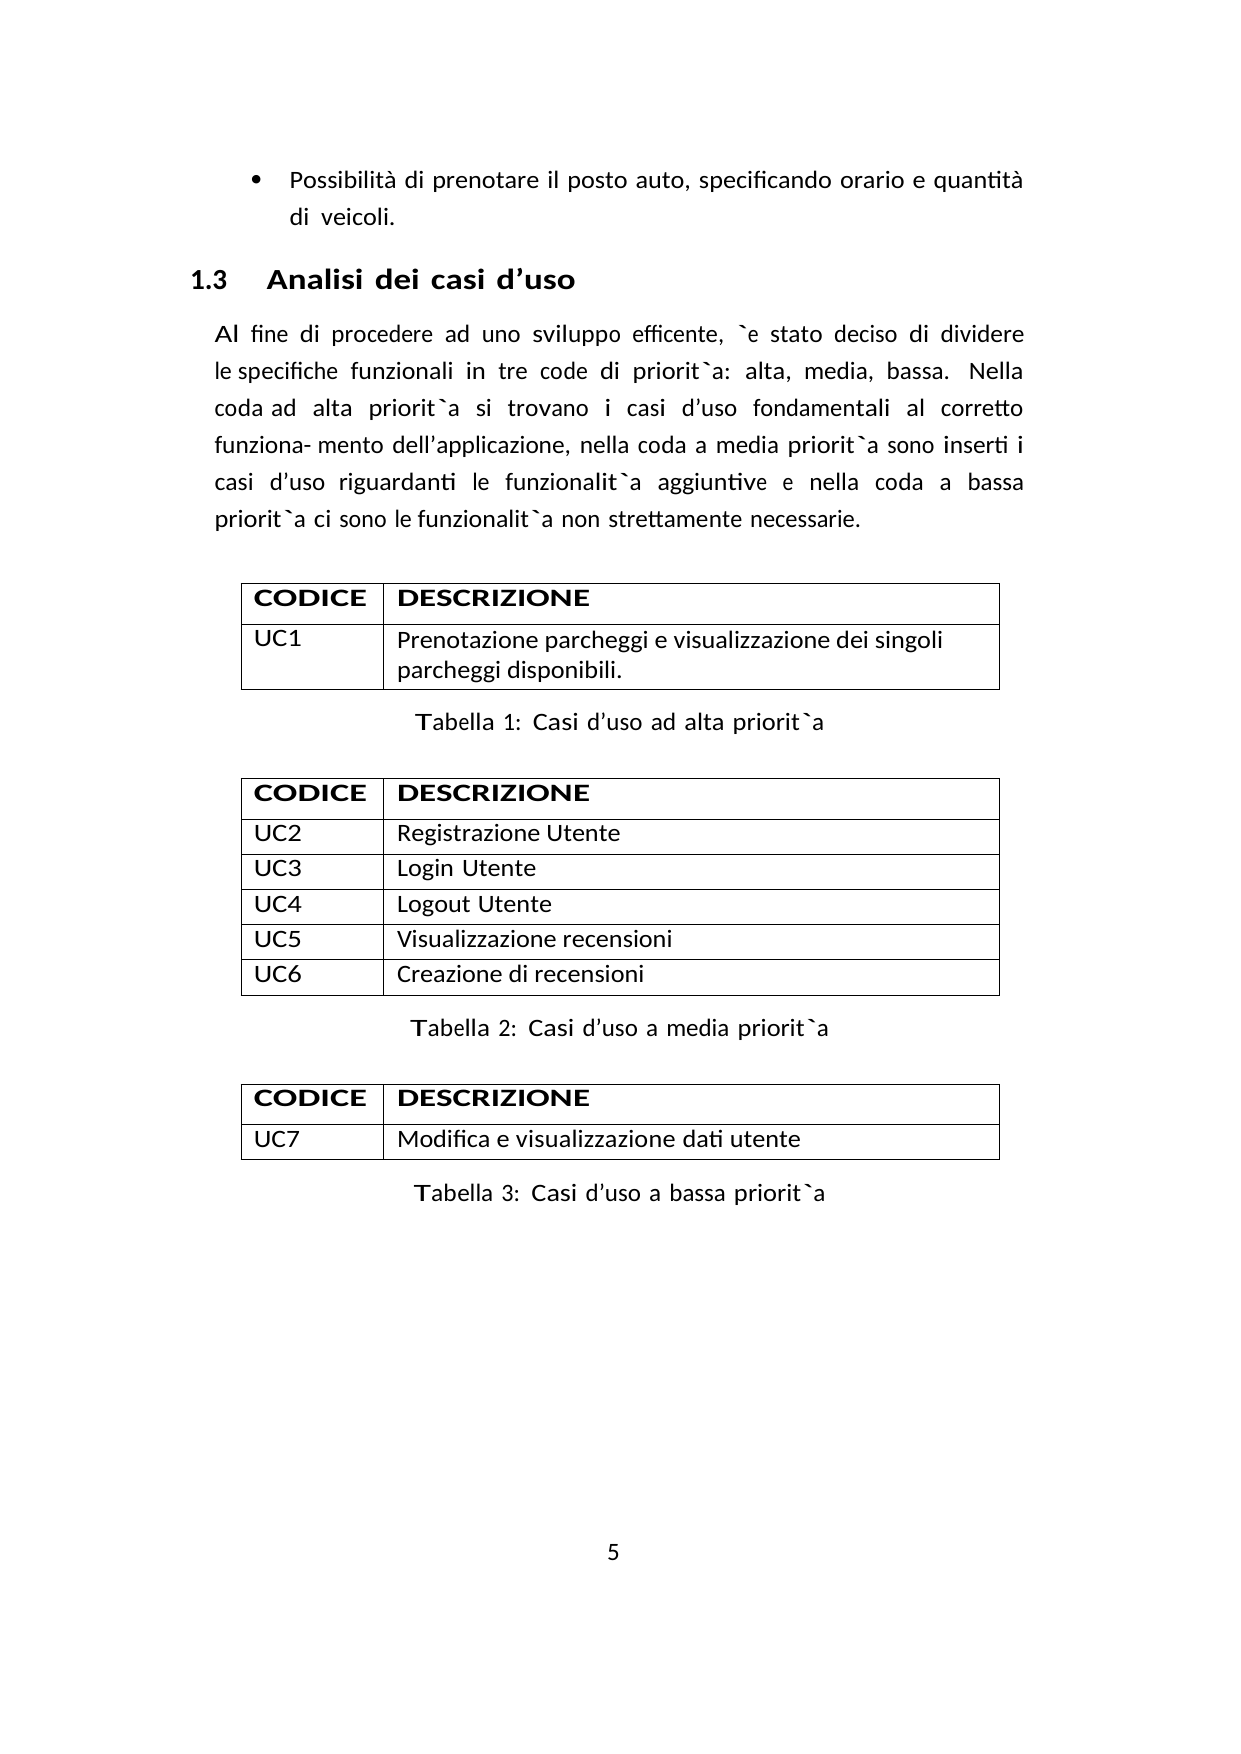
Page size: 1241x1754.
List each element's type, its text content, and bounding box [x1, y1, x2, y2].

table_cell Prenotazione parcheggi e visualizzazione dei singoli parcheggi disponibili. [384, 625, 999, 689]
table_cell Modifica e visualizzazione dati utente [384, 1125, 999, 1159]
table_cell UC2 [242, 820, 383, 854]
text Al fine di procedere ad uno sviluppo efficente, `e stato deciso di dividere le specifiche funzionali in tre code di priorit`a: alta, media, bassa. Nella coda ad alta priorit`a si trovano i casi d’uso fondamentali al corretto funziona- mento dell’applicazione, nella coda a media priorit`a sono inserti i casi d’uso riguardanti le funzionalit`a aggiuntive e nella coda a bassa priorit`a ci sono le funzionalit`a non strettamente necessarie. [214, 318, 1024, 533]
table_cell UC4 [242, 890, 383, 924]
table_cell Registrazione Utente [384, 820, 999, 854]
table_header CODICE [242, 584, 383, 623]
table_header CODICE [242, 779, 383, 818]
table_cell UC6 [242, 960, 383, 994]
subtitle Analisi dei casi d’uso [190, 261, 1065, 297]
table_cell Logout Utente [384, 890, 999, 924]
table_cell UC5 [242, 925, 383, 959]
table_header CODICE [242, 1085, 383, 1124]
table_cell Creazione di recensioni [384, 960, 999, 994]
table_cell UC7 [242, 1125, 383, 1159]
table_header DESCRIZIONE [384, 584, 999, 623]
text Tabella 2: Casi d’uso a media priorit`a [213, 1012, 1025, 1042]
text Tabella 3: Casi d’uso a bassa priorit`a [213, 1177, 1025, 1207]
text Tabella 1: Casi d’uso ad alta priorit`a [213, 706, 1025, 737]
table_cell Login Utente [384, 855, 999, 889]
table_header DESCRIZIONE [384, 1085, 999, 1124]
list Possibilità di prenotare il posto auto, specificando orario e quantità di veicoli. [252, 164, 1024, 232]
table_cell Visualizzazione recensioni [384, 925, 999, 959]
table_cell UC3 [242, 855, 383, 889]
table_cell UC1 [242, 625, 383, 689]
table_header DESCRIZIONE [384, 779, 999, 818]
